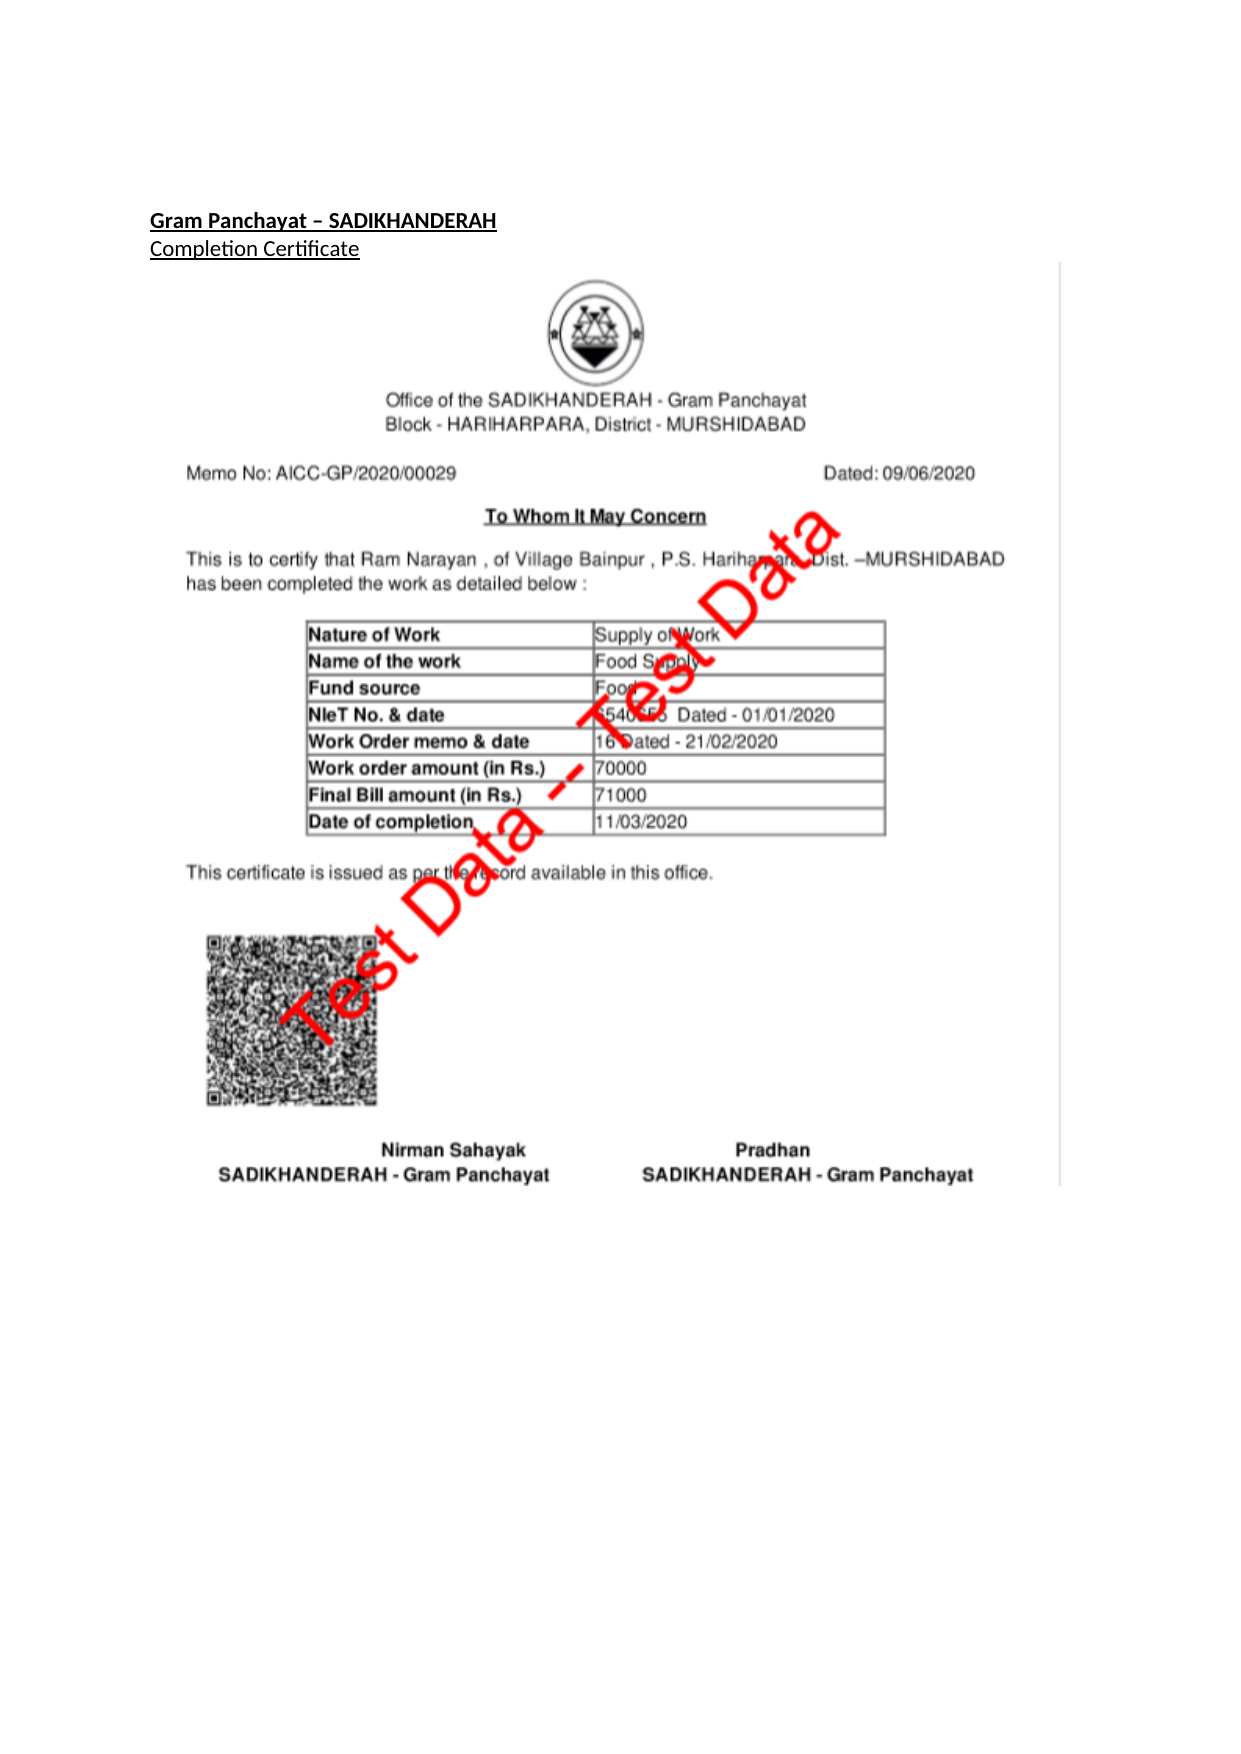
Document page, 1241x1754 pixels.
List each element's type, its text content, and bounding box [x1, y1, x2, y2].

text Completion Certificate [150, 234, 1090, 262]
text Gram Panchayat – SADIKHANDERAH [150, 206, 1090, 234]
picture [150, 262, 1062, 1186]
